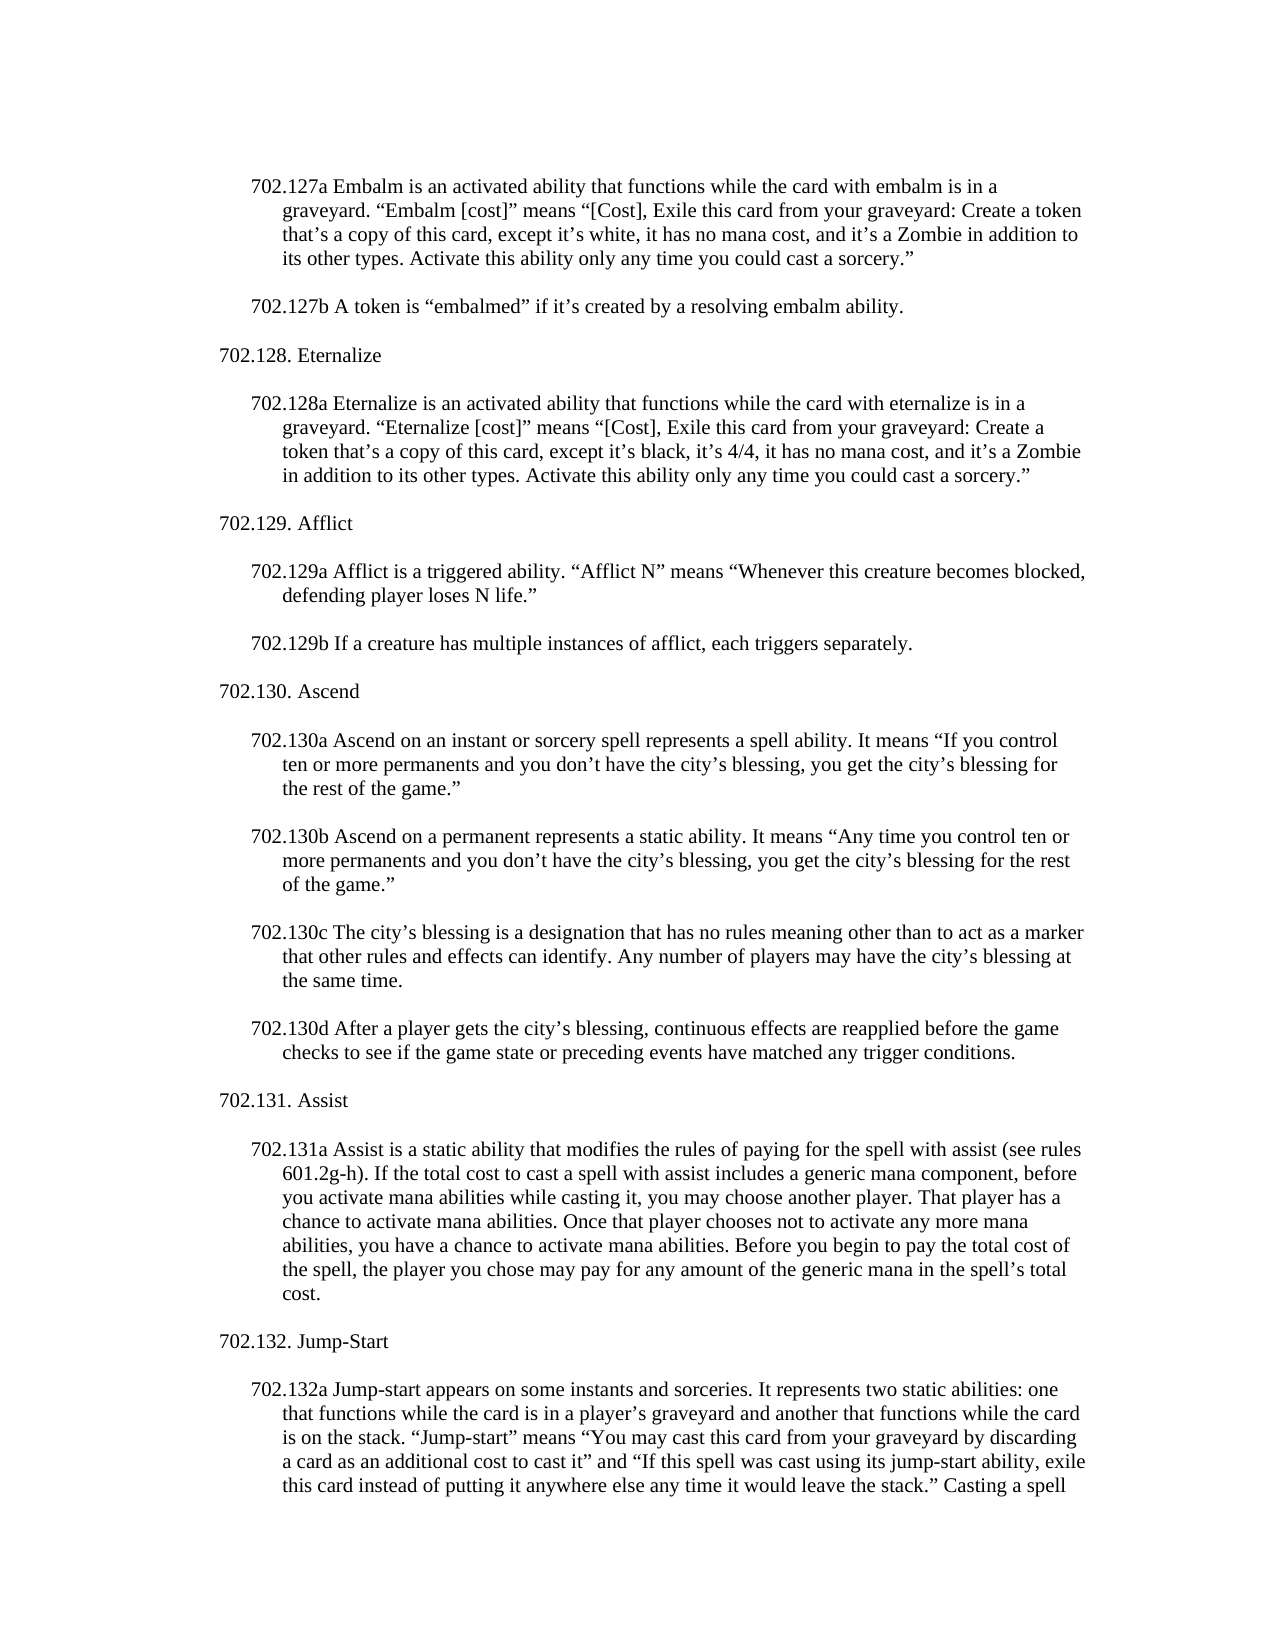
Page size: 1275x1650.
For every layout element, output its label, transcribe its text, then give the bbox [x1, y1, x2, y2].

text 702.127b A token is “embalmed” if it’s created by a resolving embalm ability. [251, 294, 1087, 318]
text 702.130d After a player gets the city’s blessing, continuous effects are reapplied before the game checks to see if the game state or preceding events have matched any trigger conditions. [251, 1016, 1087, 1064]
text 702.129b If a creature has multiple instances of afflict, each triggers separately. [251, 631, 1087, 655]
text 702.130b Ascend on a permanent represents a static ability. It means “Any time you control ten or more permanents and you don’t have the city’s blessing, you get the city’s blessing for the rest of the game.” [251, 824, 1087, 896]
text 702.129. Afflict [219, 511, 1087, 535]
text 702.131. Assist [219, 1088, 1087, 1112]
text 702.130a Ascend on an instant or sorcery spell represents a spell ability. It means “If you control ten or more permanents and you don’t have the city’s blessing, you get the city’s blessing for the rest of the game.” [251, 727, 1087, 800]
text 702.129a Afflict is a triggered ability. “Afflict N” means “Whenever this creature becomes blocked, defending player loses N life.” [251, 559, 1087, 607]
text 702.131a Assist is a static ability that modifies the rules of paying for the spell with assist (see rules 601.2g-h). If the total cost to cast a spell with assist includes a generic mana component, before you activate mana abilities while casting it, you may choose another player. That player has a chance to activate mana abilities. Once that player chooses not to activate any more mana abilities, you have a chance to activate mana abilities. Before you begin to pay the total cost of the spell, the player you chose may pay for any amount of the generic mana in the spell’s total cost. [251, 1137, 1087, 1305]
text 702.128a Eternalize is an activated ability that functions while the card with eternalize is in a graveyard. “Eternalize [cost]” means “[Cost], Exile this card from your graveyard: Create a token that’s a copy of this card, except it’s black, it’s 4/4, it has no mana cost, and it’s a Zombie in addition to its other types. Activate this ability only any time you could cast a sorcery.” [251, 391, 1087, 487]
text 702.128. Eternalize [219, 342, 1087, 367]
text 702.130. Ascend [219, 679, 1087, 703]
text 702.127a Embalm is an activated ability that functions while the card with embalm is in a graveyard. “Embalm [cost]” means “[Cost], Exile this card from your graveyard: Create a token that’s a copy of this card, except it’s white, it has no mana cost, and it’s a Zombie in addition to its other types. Activate this ability only any time you could cast a sorcery.” [251, 174, 1087, 270]
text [251, 1377, 1087, 1497]
text 702.130c The city’s blessing is a designation that has no rules meaning other than to act as a marker that other rules and effects can identify. Any number of players may have the city’s blessing at the same time. [251, 920, 1087, 992]
text 702.132. Jump-Start [219, 1329, 1087, 1353]
